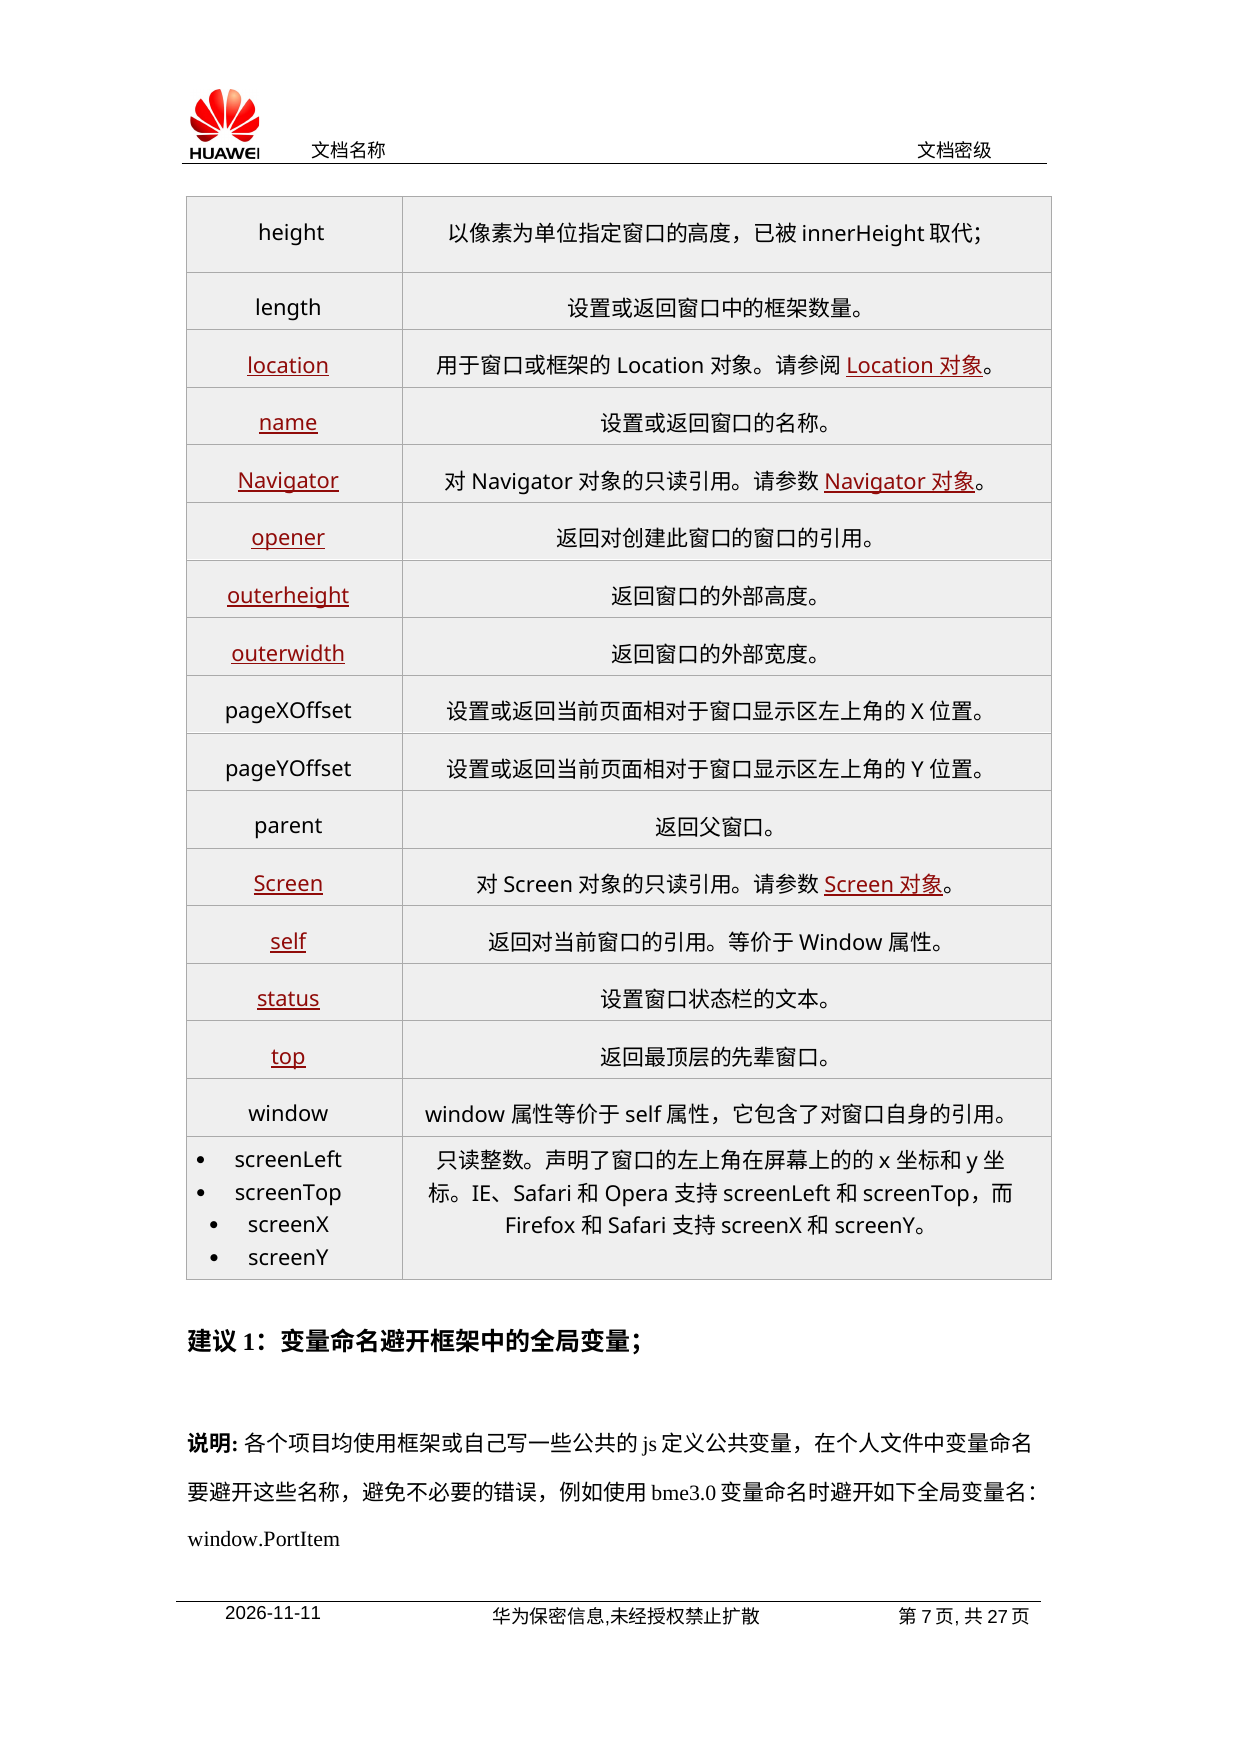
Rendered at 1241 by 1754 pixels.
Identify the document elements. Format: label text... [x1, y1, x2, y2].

table_cell pageYOffset [187, 734, 402, 790]
table_cell window 属性等价于 self 属性，它包含了对窗口自身的引用。 [403, 1079, 1051, 1136]
table_cell location [187, 330, 402, 387]
table_cell self [187, 906, 402, 963]
table_cell name [187, 388, 402, 444]
table_cell screenLeft screenTop screenX screenY [187, 1137, 402, 1279]
picture [190, 89, 260, 159]
table_cell 返回窗口的外部高度。 [403, 561, 1051, 617]
table_cell 以像素为单位指定窗口的高度，已被innerHeight取代； [403, 197, 1051, 272]
table_cell 返回窗口的外部宽度。 [403, 618, 1051, 675]
table_cell 设置窗口状态栏的文本。 [403, 964, 1051, 1020]
text window.PortItem [187, 1522, 1053, 1555]
table_cell top [187, 1021, 402, 1078]
table_cell 设置或返回当前页面相对于窗口显示区左上角的 Y 位置。 [403, 734, 1051, 790]
table_cell 只读整数。声明了窗口的左上角在屏幕上的的 x 坐标和 y 坐标。IE、Safari 和 Opera 支持 screenLeft 和 screenTop，而 Firefox 和 Safari 支持 screenX 和 screenY。 [403, 1137, 1051, 1279]
table_cell 对 Navigator 对象的只读引用。请参数 Navigator 对象。 [403, 445, 1051, 502]
table_cell 设置或返回窗口中的框架数量。 [403, 273, 1051, 329]
table_cell 返回对当前窗口的引用。等价于 Window 属性。 [403, 906, 1051, 963]
table_cell window [187, 1079, 402, 1136]
table_cell outerwidth [187, 618, 402, 675]
table_cell 对 Screen 对象的只读引用。请参数 Screen 对象。 [403, 849, 1051, 905]
table_cell 返回最顶层的先辈窗口。 [403, 1021, 1051, 1078]
table_cell 设置或返回当前页面相对于窗口显示区左上角的 X 位置。 [403, 676, 1051, 732]
table_cell 用于窗口或框架的 Location 对象。请参阅 Location 对象。 [403, 330, 1051, 387]
text 说明: 各个项目均使用框架或自己写一些公共的js定义公共变量，在个人文件中变量命名要避开这些名称，避免不必要的错误，例如使用bme3.0变量命名时避开如下全局变量名： [187, 1425, 1053, 1507]
table_cell Screen [187, 849, 402, 905]
table_cell parent [187, 791, 402, 848]
table_cell outerheight [187, 561, 402, 617]
table_cell 返回对创建此窗口的窗口的引用。 [403, 503, 1051, 559]
table_cell pageXOffset [187, 676, 402, 732]
table_cell status [187, 964, 402, 1020]
table_cell height [187, 197, 402, 272]
subtitle 建议1：变量命名避开框架中的全局变量； [187, 1307, 1053, 1372]
table_cell 返回父窗口。 [403, 791, 1051, 848]
table_cell opener [187, 503, 402, 559]
table_cell length [187, 273, 402, 329]
table_cell 设置或返回窗口的名称。 [403, 388, 1051, 444]
table_cell Navigator [187, 445, 402, 502]
